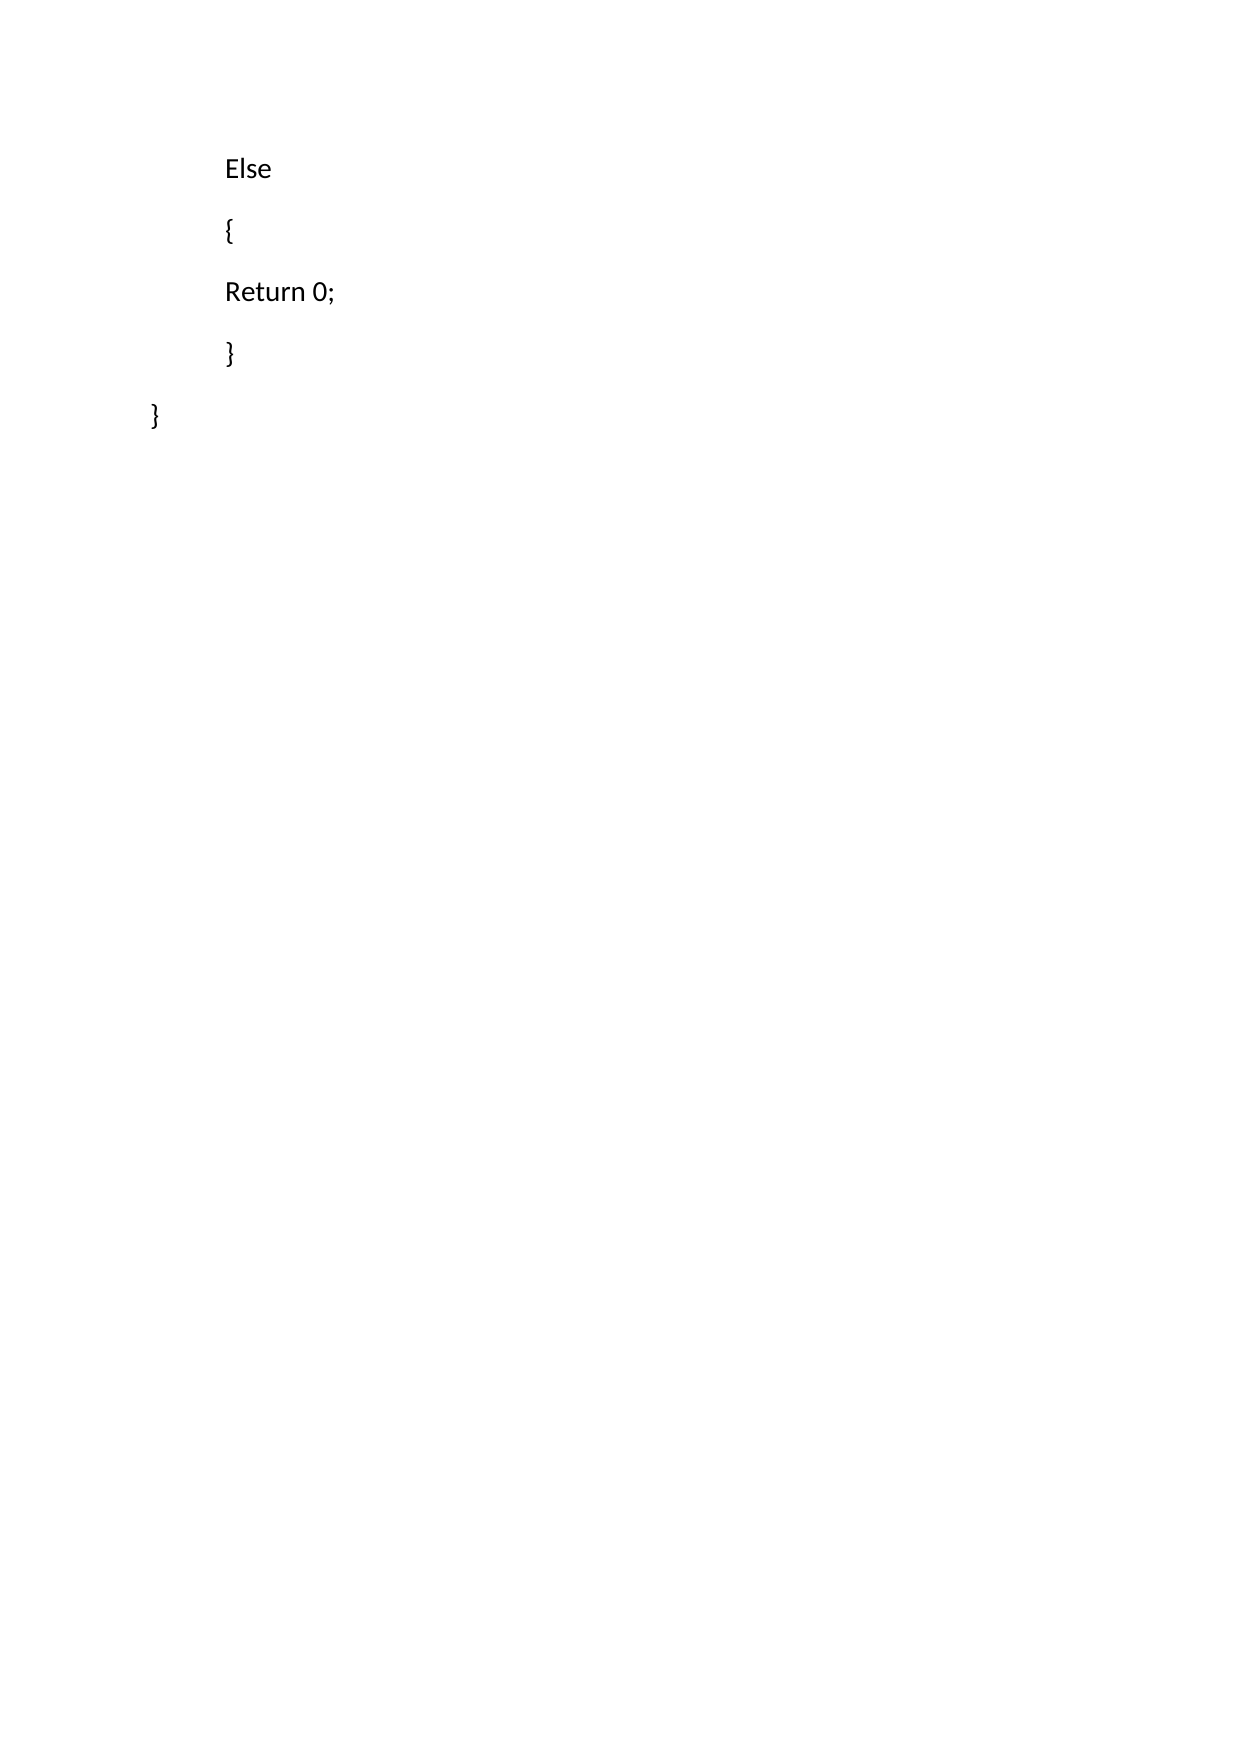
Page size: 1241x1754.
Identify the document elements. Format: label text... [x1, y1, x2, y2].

text { [150, 212, 1090, 247]
text } [150, 335, 1090, 371]
text Return 0; [150, 273, 1090, 309]
text } [150, 397, 1090, 433]
text Else [150, 150, 1090, 186]
